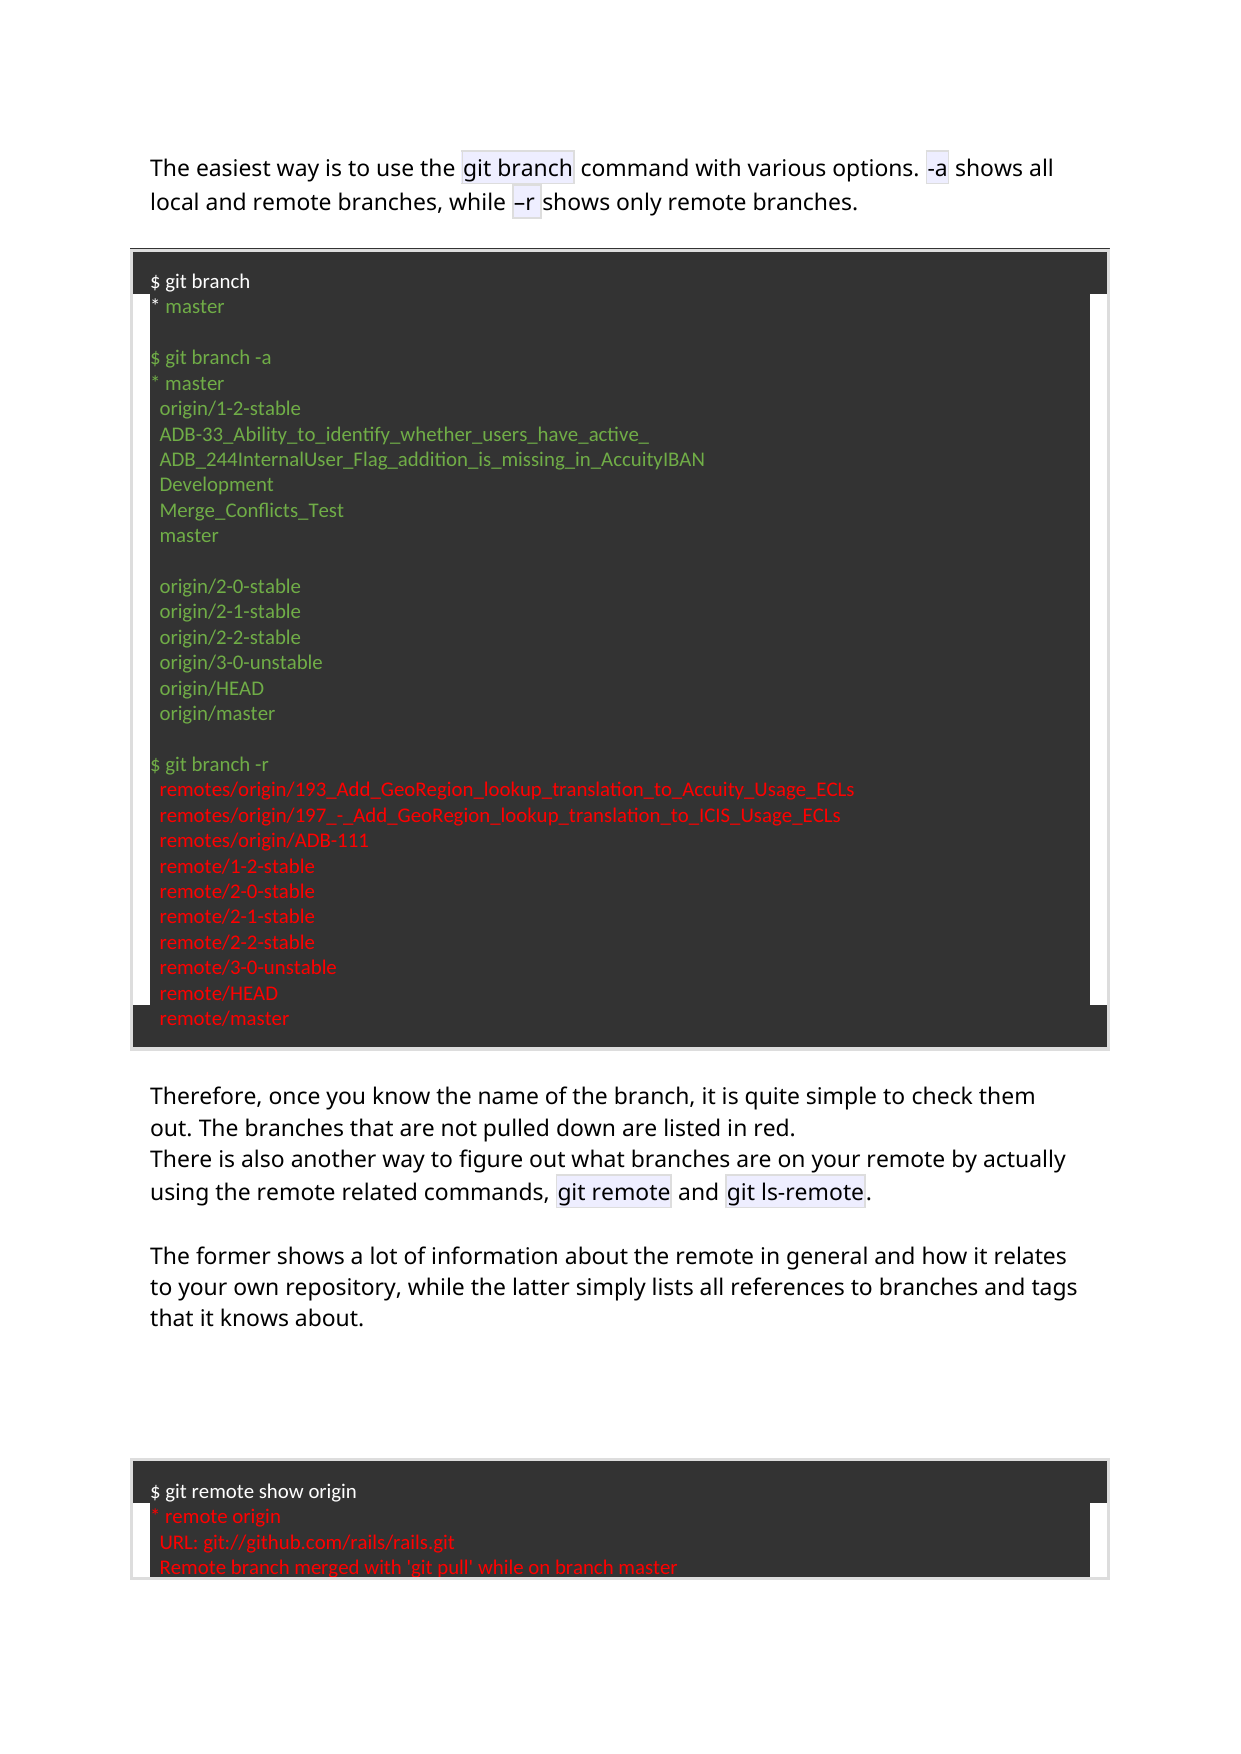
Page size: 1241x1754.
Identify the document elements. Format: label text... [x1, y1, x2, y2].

text * master [150, 370, 1090, 395]
text remote/2-0-stable [150, 878, 1090, 904]
text Development [150, 472, 1090, 497]
text ADB-33_Ability_to_identify_whether_users_have_active_ [150, 421, 1090, 446]
text $ git branch -r [150, 751, 1090, 777]
text remotes/origin/193_Add_GeoRegion_lookup_translation_to_Accuity_Usage_ECLs [150, 777, 1090, 802]
text remote/master [133, 986, 1107, 1047]
text origin/2-1-stable [150, 599, 1090, 624]
text Merge_Conflicts_Test [150, 497, 1090, 522]
text Remote branch merged with 'git pull' while on branch master [150, 1554, 1090, 1577]
text remotes/origin/197_-_Add_GeoRegion_lookup_translation_to_ICIS_Usage_ECLs [150, 802, 1090, 827]
text remote/3-0-unstable [150, 954, 1090, 980]
text The easiest way is to use the git branch command with various options. -a shows all local and remote branches, while –r shows only remote branches. [542, 150, 1090, 219]
text * remote origin [150, 1503, 1090, 1529]
text ADB_244InternalUser_Flag_addition_is_missing_in_AccuityIBAN [150, 446, 1090, 472]
text $ git remote show origin [133, 1461, 1107, 1503]
text The easiest way is to use the git branch command with various options. -a shows all local and remote branches, while –r shows only remote branches. [150, 150, 512, 219]
text * master [150, 294, 1090, 319]
text remote/2-1-stable [150, 904, 1090, 929]
text There is also another way to figure out what branches are on your remote by actually using the remote related commands, git remote and git ls-remote. [150, 1143, 1090, 1208]
text $ git branch [133, 252, 1107, 294]
text remote/2-2-stable [150, 929, 1090, 954]
text origin/master [150, 700, 1090, 726]
text origin/2-2-stable [150, 624, 1090, 649]
text $ git branch -a [150, 344, 1090, 370]
text origin/HEAD [150, 675, 1090, 700]
text remote/1-2-stable [150, 853, 1090, 878]
text origin/3-0-unstable [150, 649, 1090, 675]
text origin/2-0-stable [150, 573, 1090, 599]
text Therefore, once you know the name of the branch, it is quite simple to check them out. The branches that are not pulled down are listed in red. [150, 1080, 1090, 1143]
text origin/1-2-stable [150, 395, 1090, 421]
text The former shows a lot of information about the remote in general and how it relates to your own repository, while the latter simply lists all references to branches and tags that it knows about. [150, 1239, 1090, 1333]
text URL: git://github.com/rails/rails.git [150, 1529, 1090, 1554]
text master [150, 522, 1090, 548]
text remotes/origin/ADB-111 [150, 827, 1090, 853]
